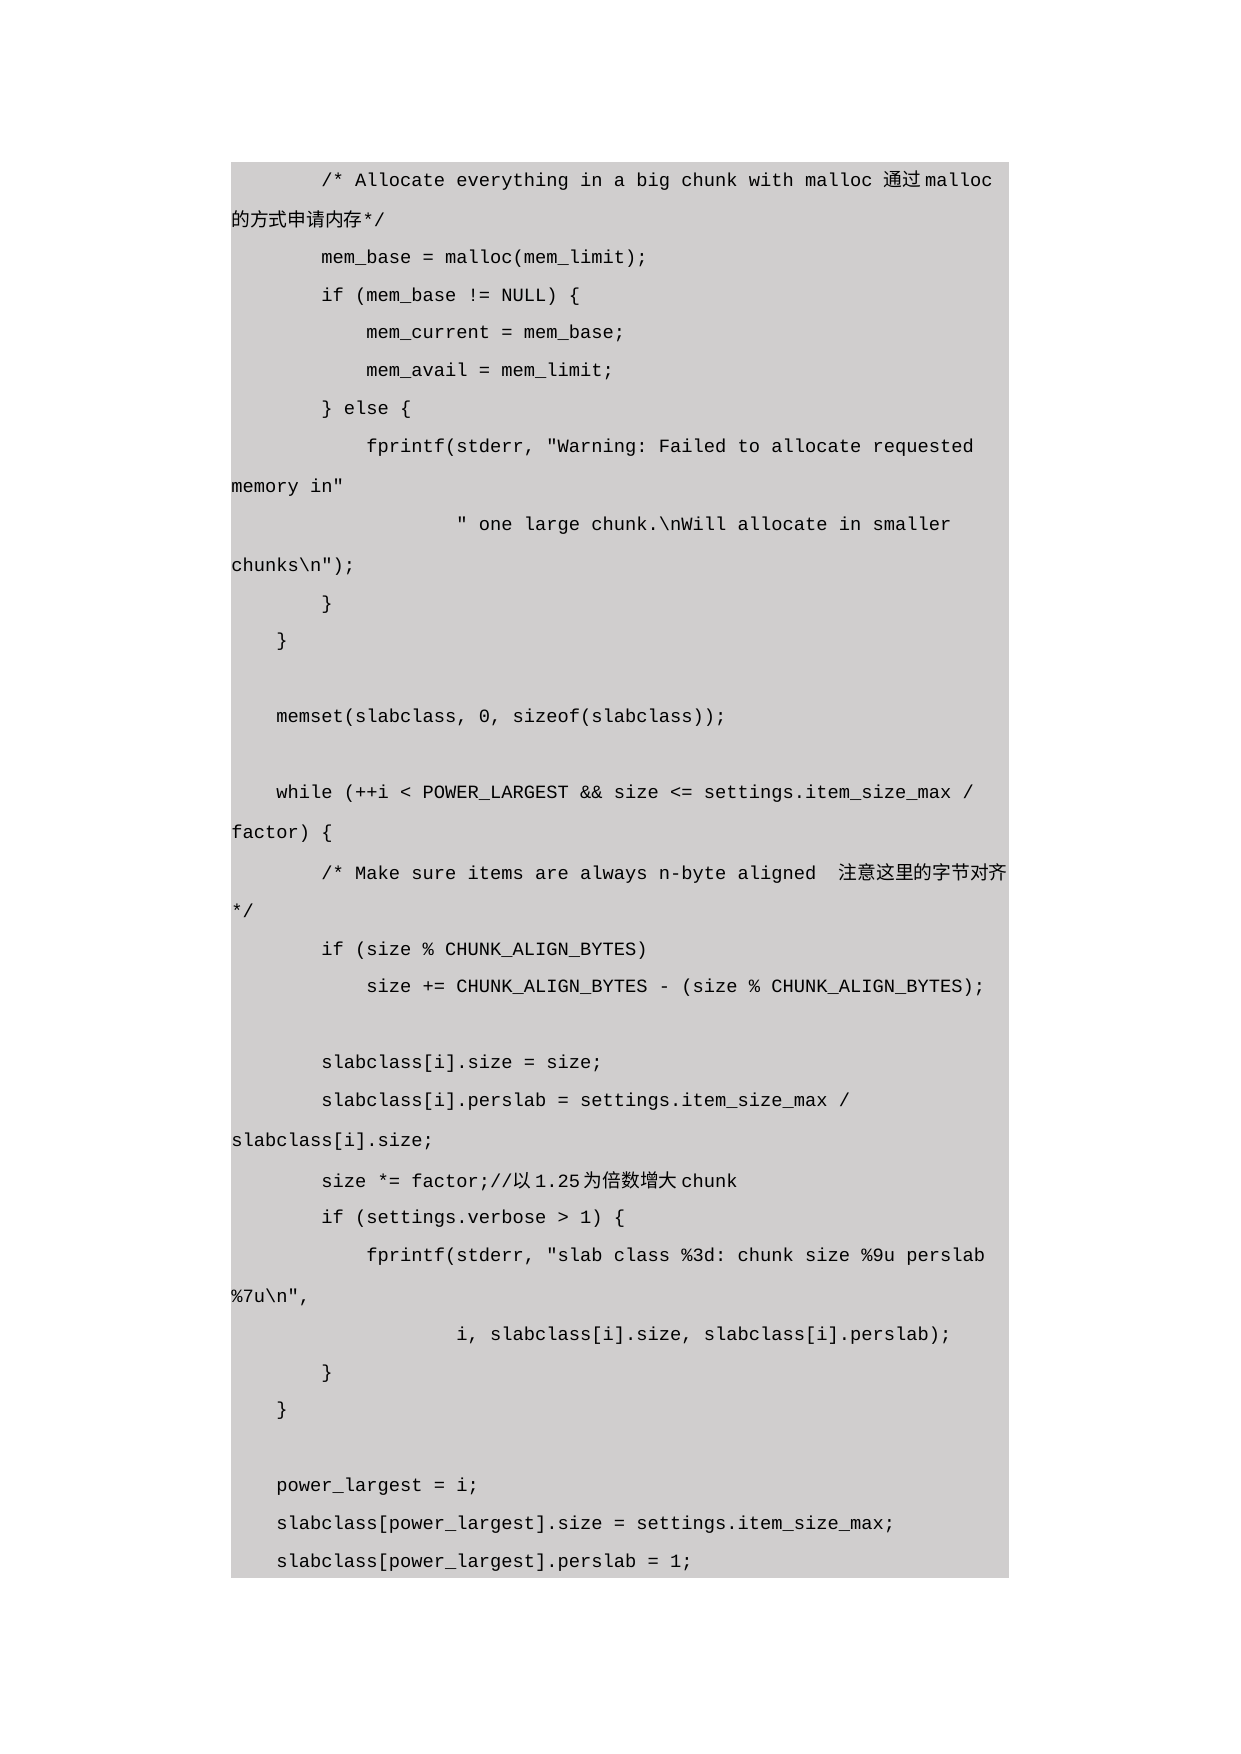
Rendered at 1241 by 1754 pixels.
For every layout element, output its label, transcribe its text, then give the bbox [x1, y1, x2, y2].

text } [231, 588, 1009, 620]
text size += CHUNK_ALIGN_BYTES - (size % CHUNK_ALIGN_BYTES); [231, 972, 1009, 1004]
text " one large chunk.\nWill allocate in smaller chunks\n"); [231, 509, 1009, 582]
text if (size % CHUNK_ALIGN_BYTES) [231, 934, 1009, 966]
text while (++i < POWER_LARGEST && size <= settings.item_size_max / factor) { [231, 777, 1009, 850]
text mem_avail = mem_limit; [231, 355, 1009, 388]
text } else { [231, 393, 1009, 426]
text } [231, 626, 1009, 658]
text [231, 1319, 1009, 1351]
text memset(slabclass, 0, sizeof(slabclass)); [231, 701, 1009, 734]
text slabclass[i].size = size; [231, 1047, 1009, 1080]
text /* Make sure items are always n-byte aligned 注意这里的字节对齐*/ [231, 855, 1009, 928]
text fprintf(stderr, "Warning: Failed to allocate requested memory in" [231, 431, 1009, 504]
text slabclass[power_largest].size = settings.item_size_max; [231, 1508, 1009, 1541]
text power_largest = i; [231, 1470, 1009, 1503]
text /* Allocate everything in a big chunk with malloc 通过malloc的方式申请内存*/ [231, 162, 1009, 235]
text if (settings.verbose > 1) { [231, 1203, 1009, 1235]
text size *= factor;//以1.25为倍数增大chunk [231, 1163, 1009, 1196]
text slabclass[power_largest].perslab = 1; [231, 1546, 1009, 1578]
text mem_base = malloc(mem_limit); [231, 242, 1009, 274]
text fprintf(stderr, "slab class %3d: chunk size %9u perslab %7u\n", [231, 1241, 1009, 1314]
text slabclass[i].perslab = settings.item_size_max / slabclass[i].size; [231, 1085, 1009, 1158]
text } [231, 1394, 1009, 1427]
text mem_current = mem_base; [231, 317, 1009, 350]
text if (mem_base != NULL) { [231, 280, 1009, 312]
text } [231, 1357, 1009, 1389]
